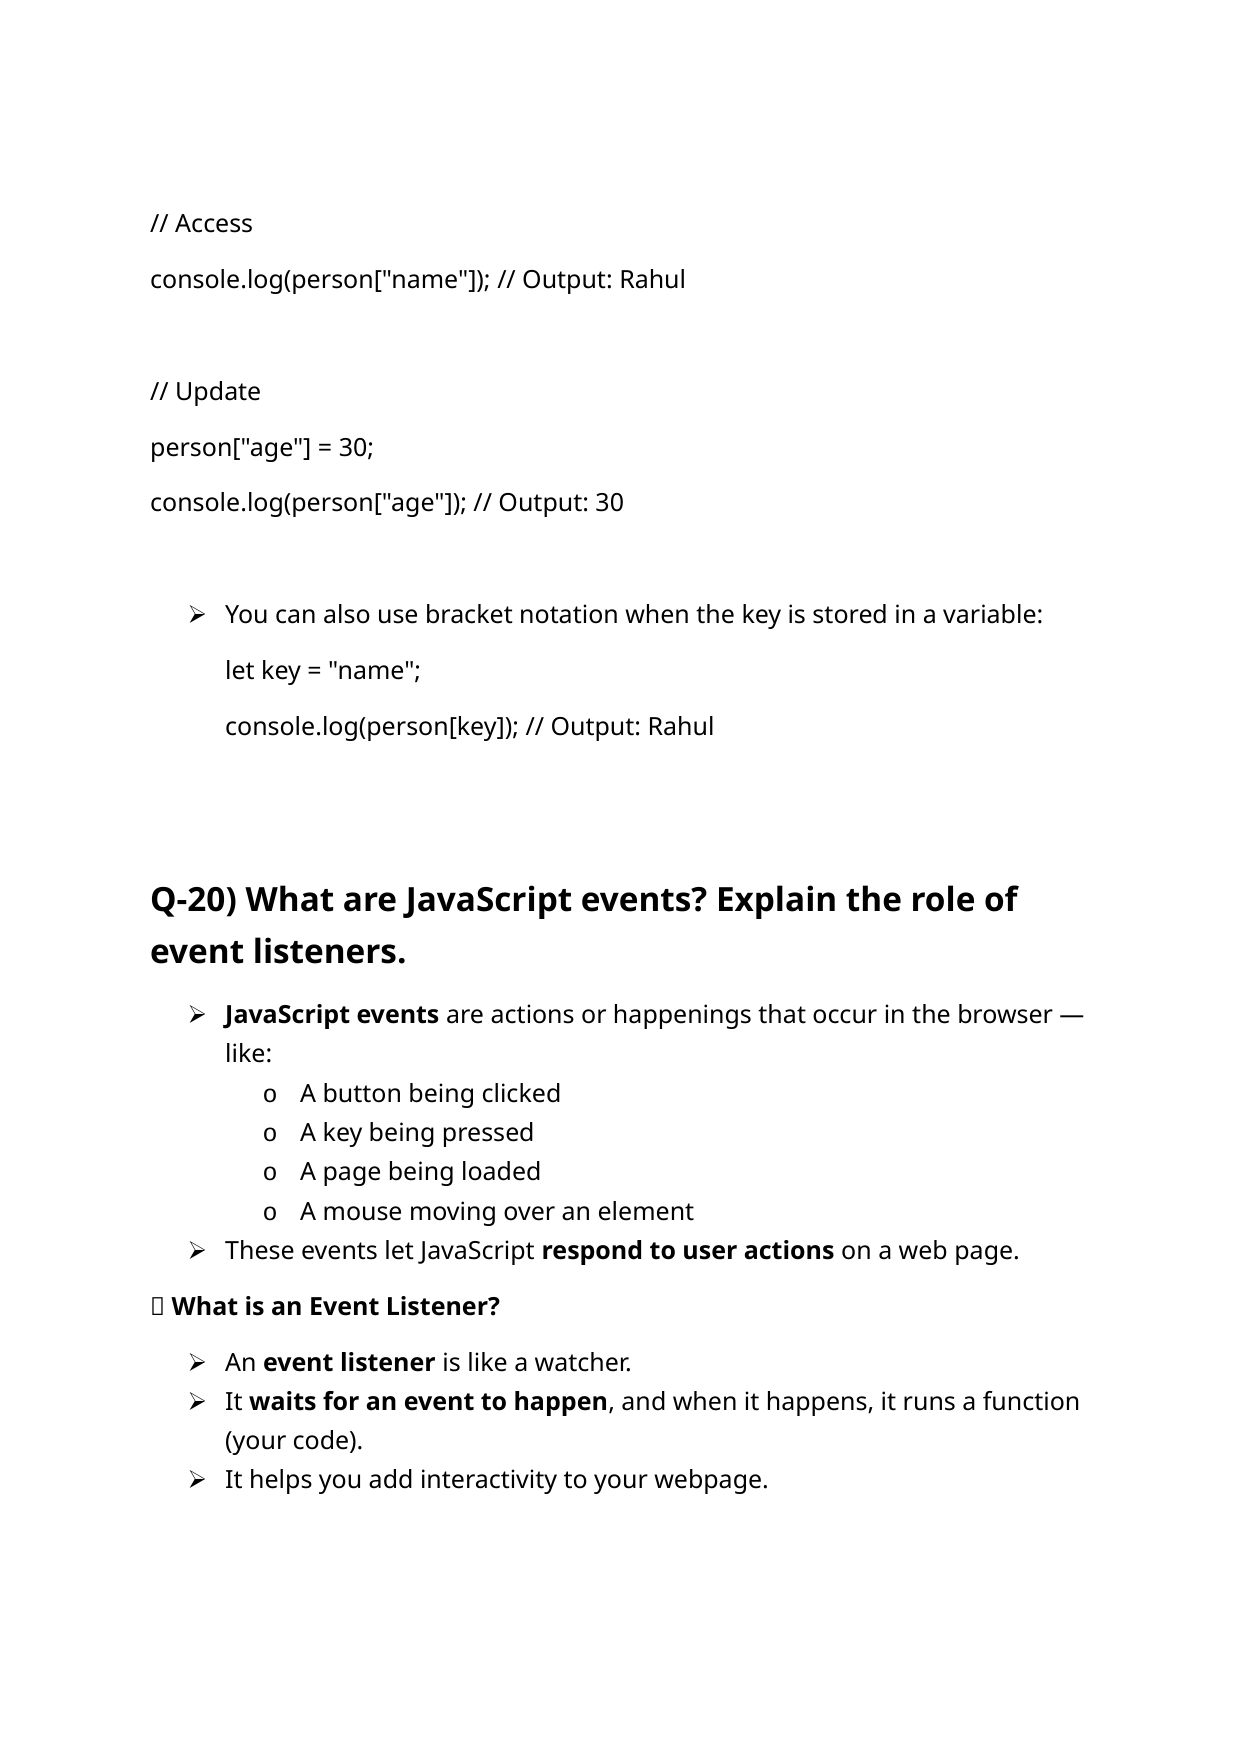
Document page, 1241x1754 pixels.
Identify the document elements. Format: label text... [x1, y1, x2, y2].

text // Access [150, 206, 1090, 240]
text person["age"] = 30; [150, 429, 1090, 463]
text Q-20) What are JavaScript events? Explain the role of event listeners. [150, 876, 1090, 973]
text console.log(person["age"]); // Output: 30 [150, 485, 1090, 519]
text console.log(person[key]); // Output: Rahul [150, 708, 1090, 742]
text let key = "name"; [150, 652, 1090, 687]
text console.log(person["name"]); // Output: Rahul [150, 262, 1090, 296]
list A button being clicked [262, 1075, 1090, 1109]
text 🔹 What is an Event Listener? [150, 1288, 1090, 1323]
list A mouse moving over an element [262, 1193, 1090, 1228]
list An event listener is like a watcher. [187, 1344, 1090, 1378]
list It waits for an event to happen, and when it happens, it runs a function (your code). [187, 1383, 1090, 1457]
list A page being loaded [262, 1154, 1090, 1188]
list It helps you add interactivity to your webpage. [187, 1462, 1090, 1496]
list You can also use bracket notation when the key is stored in a variable: [187, 597, 1090, 631]
list A key being pressed [262, 1114, 1090, 1149]
text // Update [150, 373, 1090, 407]
list JavaScript events are actions or happenings that occur in the browser — like: [187, 997, 1090, 1070]
list These events let JavaScript respond to user actions on a web page. [187, 1233, 1090, 1267]
